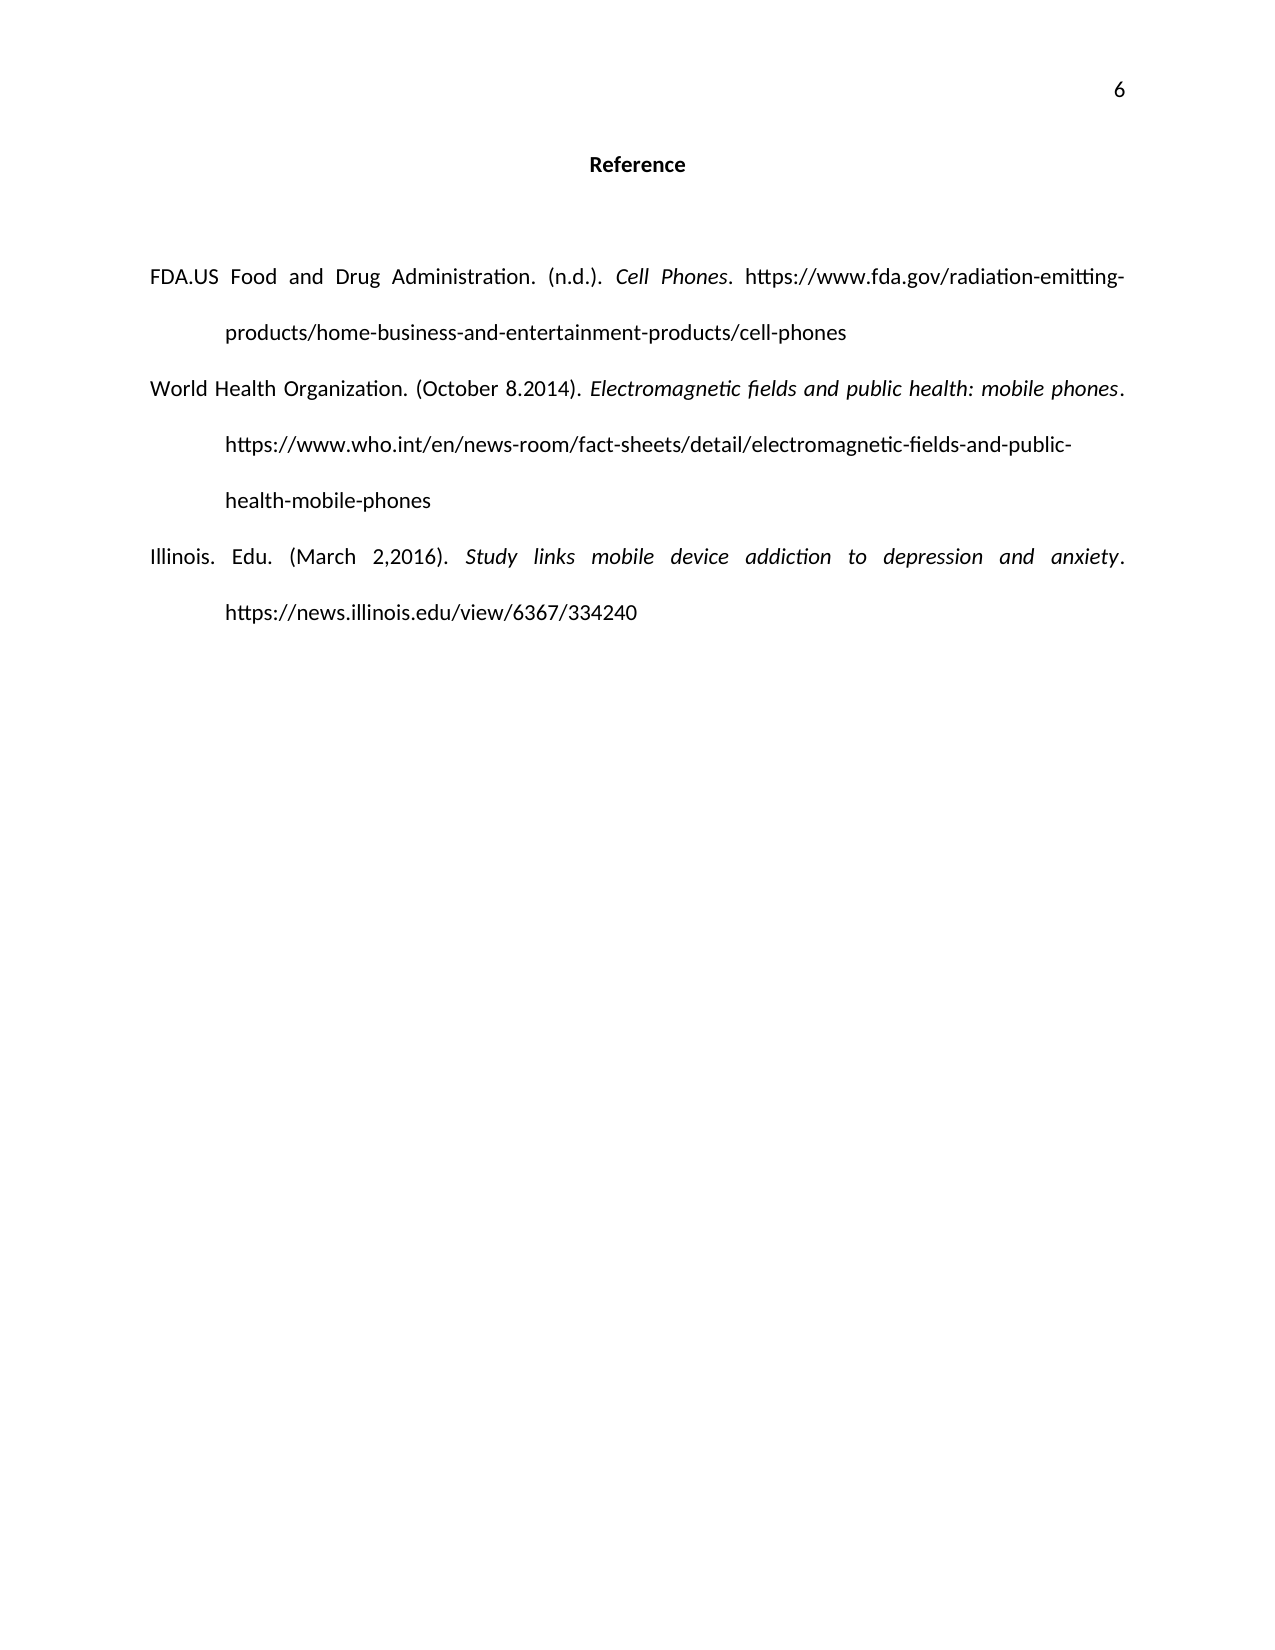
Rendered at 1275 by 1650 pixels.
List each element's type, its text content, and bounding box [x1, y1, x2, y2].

text World Health Organization. (October 8.2014). Electromagnetic fields and public health: mobile phones. https://www.who.int/en/news-room/fact-sheets/detail/electromagnetic-fields-and-public-health-mobile-phones [150, 374, 1125, 514]
text Illinois. Edu. (March 2,2016). Study links mobile device addiction to depression and anxiety. https://news.illinois.edu/view/6367/334240 [150, 542, 1125, 626]
text FDA.US Food and Drug Administration. (n.d.). Cell Phones. https://www.fda.gov/radiation-emitting-products/home-business-and-entertainment-products/cell-phones [150, 262, 1125, 346]
text Reference [150, 150, 1125, 178]
